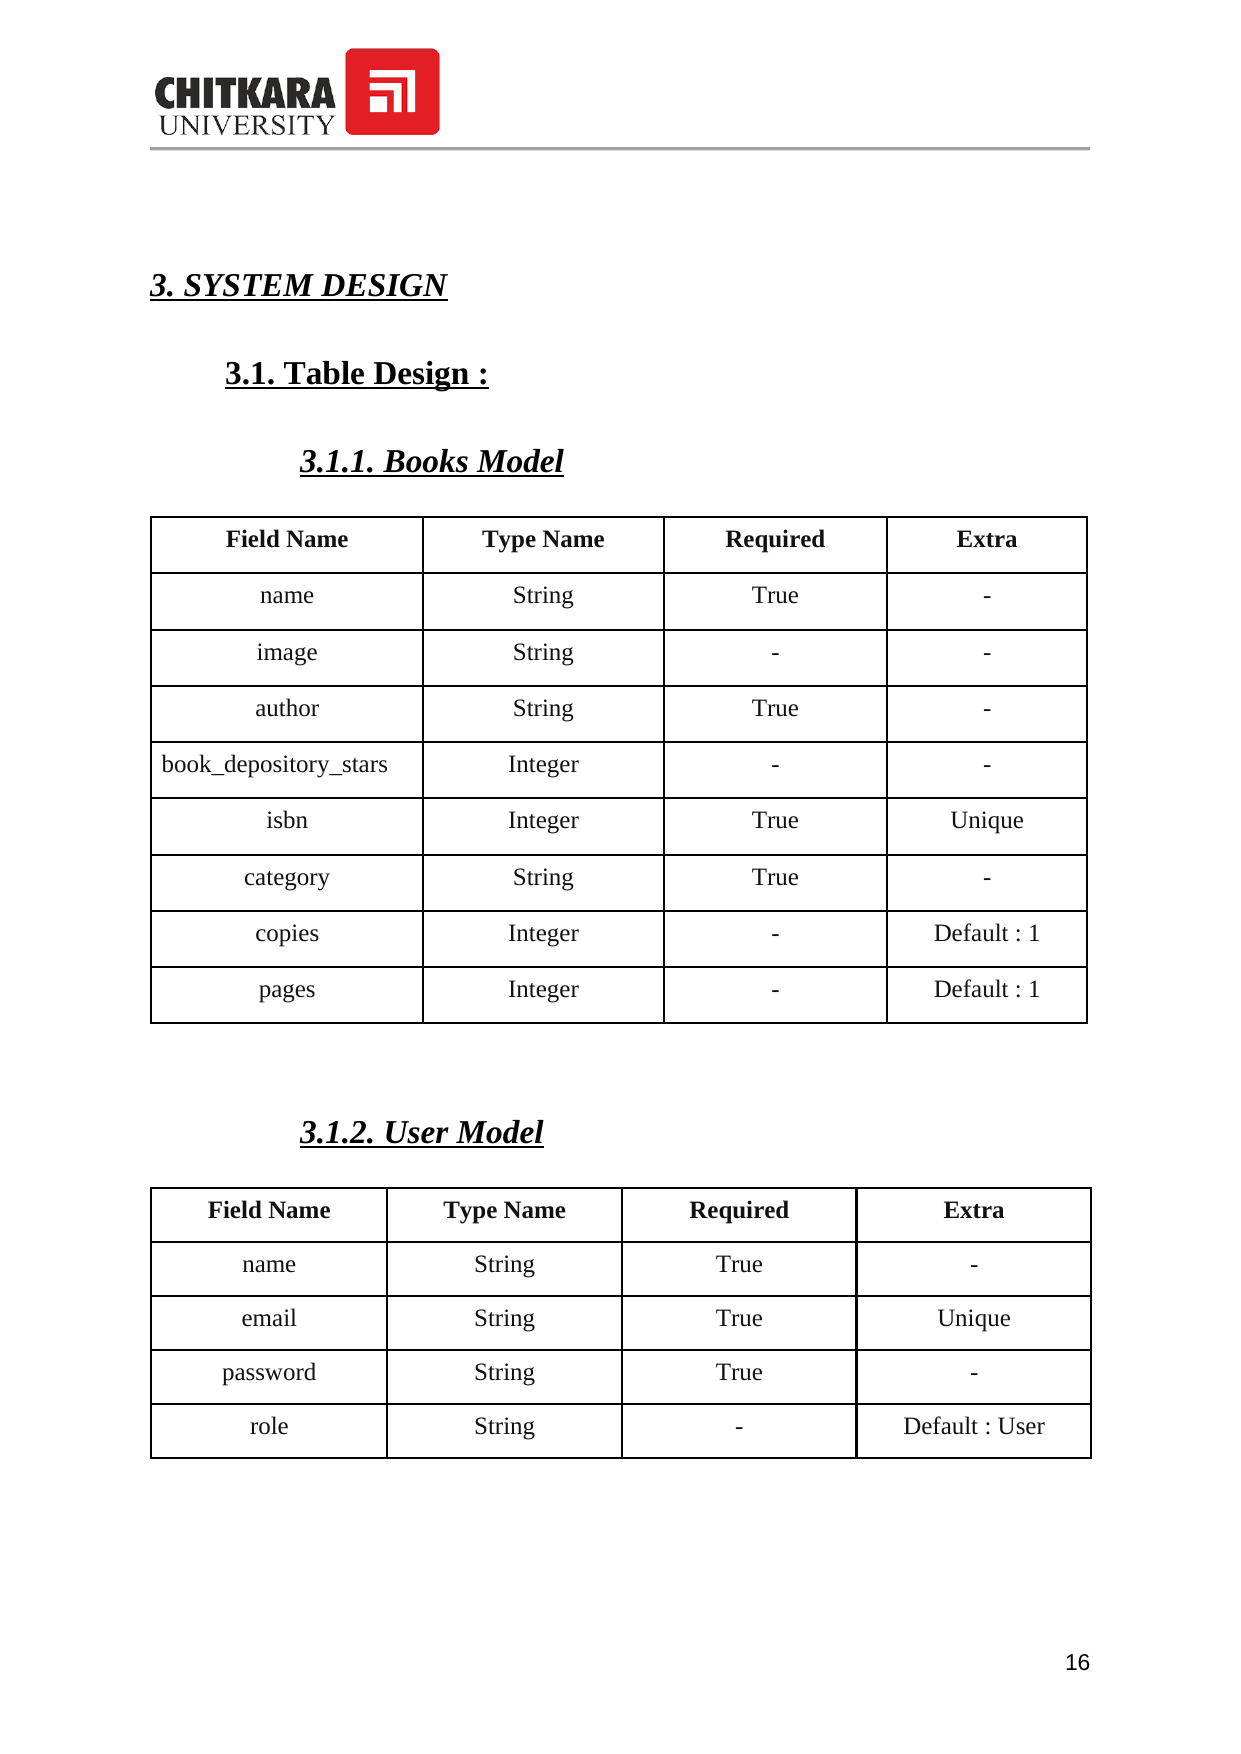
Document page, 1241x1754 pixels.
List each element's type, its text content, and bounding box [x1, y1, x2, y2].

table_header Type Name [388, 1189, 621, 1241]
table_cell author [152, 687, 422, 741]
text 3.1.2. User Model [225, 1112, 1090, 1151]
table_cell Unique [888, 799, 1086, 853]
table_cell Unique [858, 1297, 1090, 1349]
table_cell email [152, 1297, 386, 1349]
table_cell - [665, 968, 886, 1022]
table_cell String [388, 1243, 621, 1295]
table_cell Default : 1 [888, 968, 1086, 1022]
text 3.1. Table Design : [150, 354, 1090, 392]
table_cell String [388, 1405, 621, 1457]
table_cell Integer [424, 912, 663, 966]
table_header Type Name [424, 518, 663, 572]
table_cell True [665, 799, 886, 853]
table_cell password [152, 1351, 386, 1403]
table_cell True [623, 1351, 855, 1403]
table_cell - [888, 687, 1086, 741]
table_header Required [623, 1189, 855, 1241]
table_header Field Name [152, 518, 422, 572]
table_cell image [152, 631, 422, 685]
table_cell - [623, 1405, 855, 1457]
table_cell - [888, 574, 1086, 628]
table_cell - [665, 743, 886, 797]
table_cell Default : 1 [888, 912, 1086, 966]
table_header Required [665, 518, 886, 572]
table_cell Default : User [858, 1405, 1090, 1457]
table_cell copies [152, 912, 422, 966]
table_cell pages [152, 968, 422, 1022]
table_cell String [424, 631, 663, 685]
table_cell True [623, 1243, 855, 1295]
picture [150, 45, 443, 144]
table_cell String [388, 1351, 621, 1403]
table_cell book_depository_stars [152, 743, 422, 797]
table_cell - [858, 1243, 1090, 1295]
table_header Extra [888, 518, 1086, 572]
table_cell True [623, 1297, 855, 1349]
table_cell role [152, 1405, 386, 1457]
text 3.1.1. Books Model [225, 442, 1090, 480]
table_cell - [665, 912, 886, 966]
text 3. SYSTEM DESIGN [150, 266, 1090, 304]
table_cell String [424, 574, 663, 628]
table_cell Integer [424, 799, 663, 853]
table_cell - [888, 856, 1086, 910]
table_cell - [888, 631, 1086, 685]
table_cell name [152, 1243, 386, 1295]
table_cell String [424, 687, 663, 741]
table_cell category [152, 856, 422, 910]
table_cell True [665, 574, 886, 628]
table_header Extra [858, 1189, 1090, 1241]
table_cell - [888, 743, 1086, 797]
table_cell Integer [424, 968, 663, 1022]
table_cell name [152, 574, 422, 628]
table_cell String [388, 1297, 621, 1349]
table_cell String [424, 856, 663, 910]
table_cell - [665, 631, 886, 685]
table_cell True [665, 856, 886, 910]
table_cell - [858, 1351, 1090, 1403]
table_cell Integer [424, 743, 663, 797]
table_cell isbn [152, 799, 422, 853]
table_header Field Name [152, 1189, 386, 1241]
table_cell True [665, 687, 886, 741]
